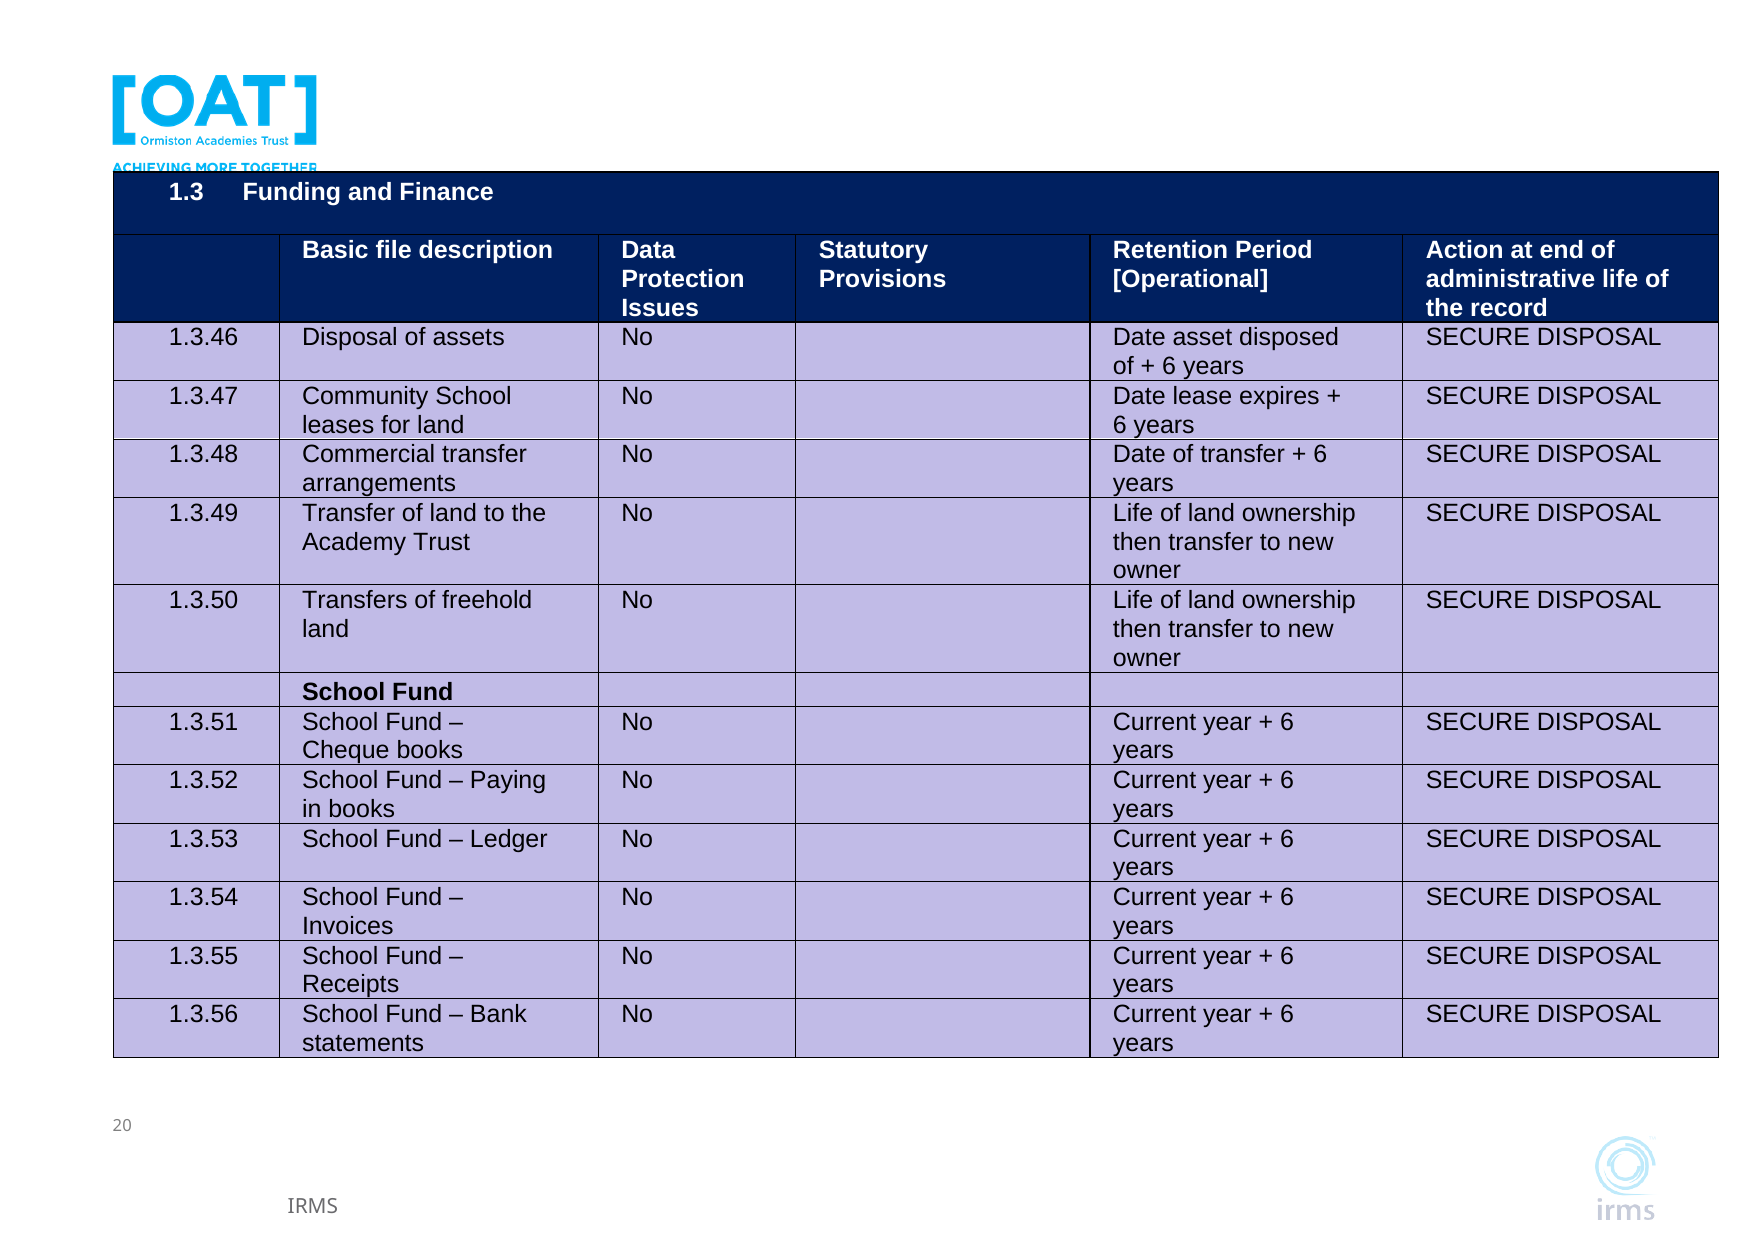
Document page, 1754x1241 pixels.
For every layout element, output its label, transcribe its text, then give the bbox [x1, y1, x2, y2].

table_cell 1.3.49 [114, 498, 279, 584]
table_cell [796, 707, 1089, 764]
table_cell SECURE DISPOSAL [1403, 323, 1718, 380]
table_cell [796, 673, 1089, 706]
table_cell Basic file description [280, 235, 598, 321]
table_cell School Fund – Cheque books [280, 707, 598, 764]
table_cell Current year + 6 years [1091, 941, 1402, 998]
table_cell No [599, 882, 795, 940]
table_cell No [599, 585, 795, 672]
table_cell No [599, 941, 795, 998]
table_cell No [599, 323, 795, 380]
table_cell SECURE DISPOSAL [1403, 707, 1718, 764]
table_cell School Fund [280, 673, 598, 706]
table_cell 1.3.56 [114, 999, 279, 1057]
table_cell Commercial transfer arrangements [280, 440, 598, 497]
picture [275, 165, 289, 171]
table_cell Data Protection Issues [599, 235, 795, 321]
table_cell SECURE DISPOSAL [1403, 941, 1718, 998]
table_cell 1.3.47 [114, 381, 279, 438]
table_cell Retention Period [Operational] [1091, 235, 1402, 321]
table_cell Current year + 6 years [1091, 999, 1402, 1057]
table_cell No [599, 440, 795, 497]
table_cell SECURE DISPOSAL [1403, 765, 1718, 823]
table_cell No [599, 824, 795, 881]
table_cell [114, 235, 279, 321]
table_cell 1.3.52 [114, 765, 279, 823]
table_cell School Fund – Bank statements [280, 999, 598, 1057]
table_cell 1.3.55 [114, 941, 279, 998]
picture [216, 92, 226, 104]
table_cell [796, 585, 1089, 672]
table_cell [796, 824, 1089, 881]
table_cell SECURE DISPOSAL [1403, 882, 1718, 940]
table_cell [796, 765, 1089, 823]
table_cell [796, 498, 1089, 584]
table_cell Date lease expires + 6 years [1091, 381, 1402, 438]
table_cell Life of land ownership then transfer to new owner [1091, 498, 1402, 584]
picture [150, 165, 158, 171]
table_cell [796, 323, 1089, 380]
table_cell No [599, 765, 795, 823]
table_cell Current year + 6 years [1091, 824, 1402, 881]
picture [112, 75, 317, 171]
table_cell Statutory Provisions [796, 235, 1089, 321]
table_cell Action at end of administrative life of the record [1403, 235, 1718, 321]
table_cell Transfer of land to the Academy Trust [280, 498, 598, 584]
table_cell SECURE DISPOSAL [1403, 824, 1718, 881]
table_cell 1.3.54 [114, 882, 279, 940]
table_cell SECURE DISPOSAL [1403, 440, 1718, 497]
table_cell School Fund – Ledger [280, 824, 598, 881]
table_cell 1.3.46 [114, 323, 279, 380]
table_cell School Fund – Paying in books [280, 765, 598, 823]
table_cell Current year + 6 years [1091, 765, 1402, 823]
table_cell No [599, 498, 795, 584]
table_cell [114, 673, 279, 706]
table_cell SECURE DISPOSAL [1403, 585, 1718, 672]
table_cell Current year + 6 years [1091, 707, 1402, 764]
table_cell [796, 381, 1089, 438]
table_cell Date of transfer + 6 years [1091, 440, 1402, 497]
table_cell No [599, 707, 795, 764]
table_cell 1.3.53 [114, 824, 279, 881]
table_cell 1.3.51 [114, 707, 279, 764]
table_cell 1.3.50 [114, 585, 279, 672]
table_cell 1.3.48 [114, 440, 279, 497]
table_cell [796, 882, 1089, 940]
table_cell [599, 673, 795, 706]
table_cell No [599, 381, 795, 438]
table_cell Life of land ownership then transfer to new owner [1091, 585, 1402, 672]
table_cell Transfers of freehold land [280, 585, 598, 672]
table_cell [1091, 673, 1402, 706]
table_cell Current year + 6 years [1091, 882, 1402, 940]
table_cell Date asset disposed of + 6 years [1091, 323, 1402, 380]
table_cell School Fund – Receipts [280, 941, 598, 998]
table_cell [1403, 673, 1718, 706]
table_cell [796, 999, 1089, 1057]
table_cell SECURE DISPOSAL [1403, 498, 1718, 584]
table_cell SECURE DISPOSAL [1403, 381, 1718, 438]
table_cell Disposal of assets [280, 323, 598, 380]
table_cell [796, 440, 1089, 497]
picture [1595, 1136, 1660, 1220]
table_header 1.3 Funding and Finance [114, 173, 1718, 234]
table_cell SECURE DISPOSAL [1403, 999, 1718, 1057]
table_cell Community School leases for land [280, 381, 598, 438]
table_cell [796, 941, 1089, 998]
picture [154, 86, 182, 115]
table_cell No [599, 999, 795, 1057]
table_cell School Fund – Invoices [280, 882, 598, 940]
